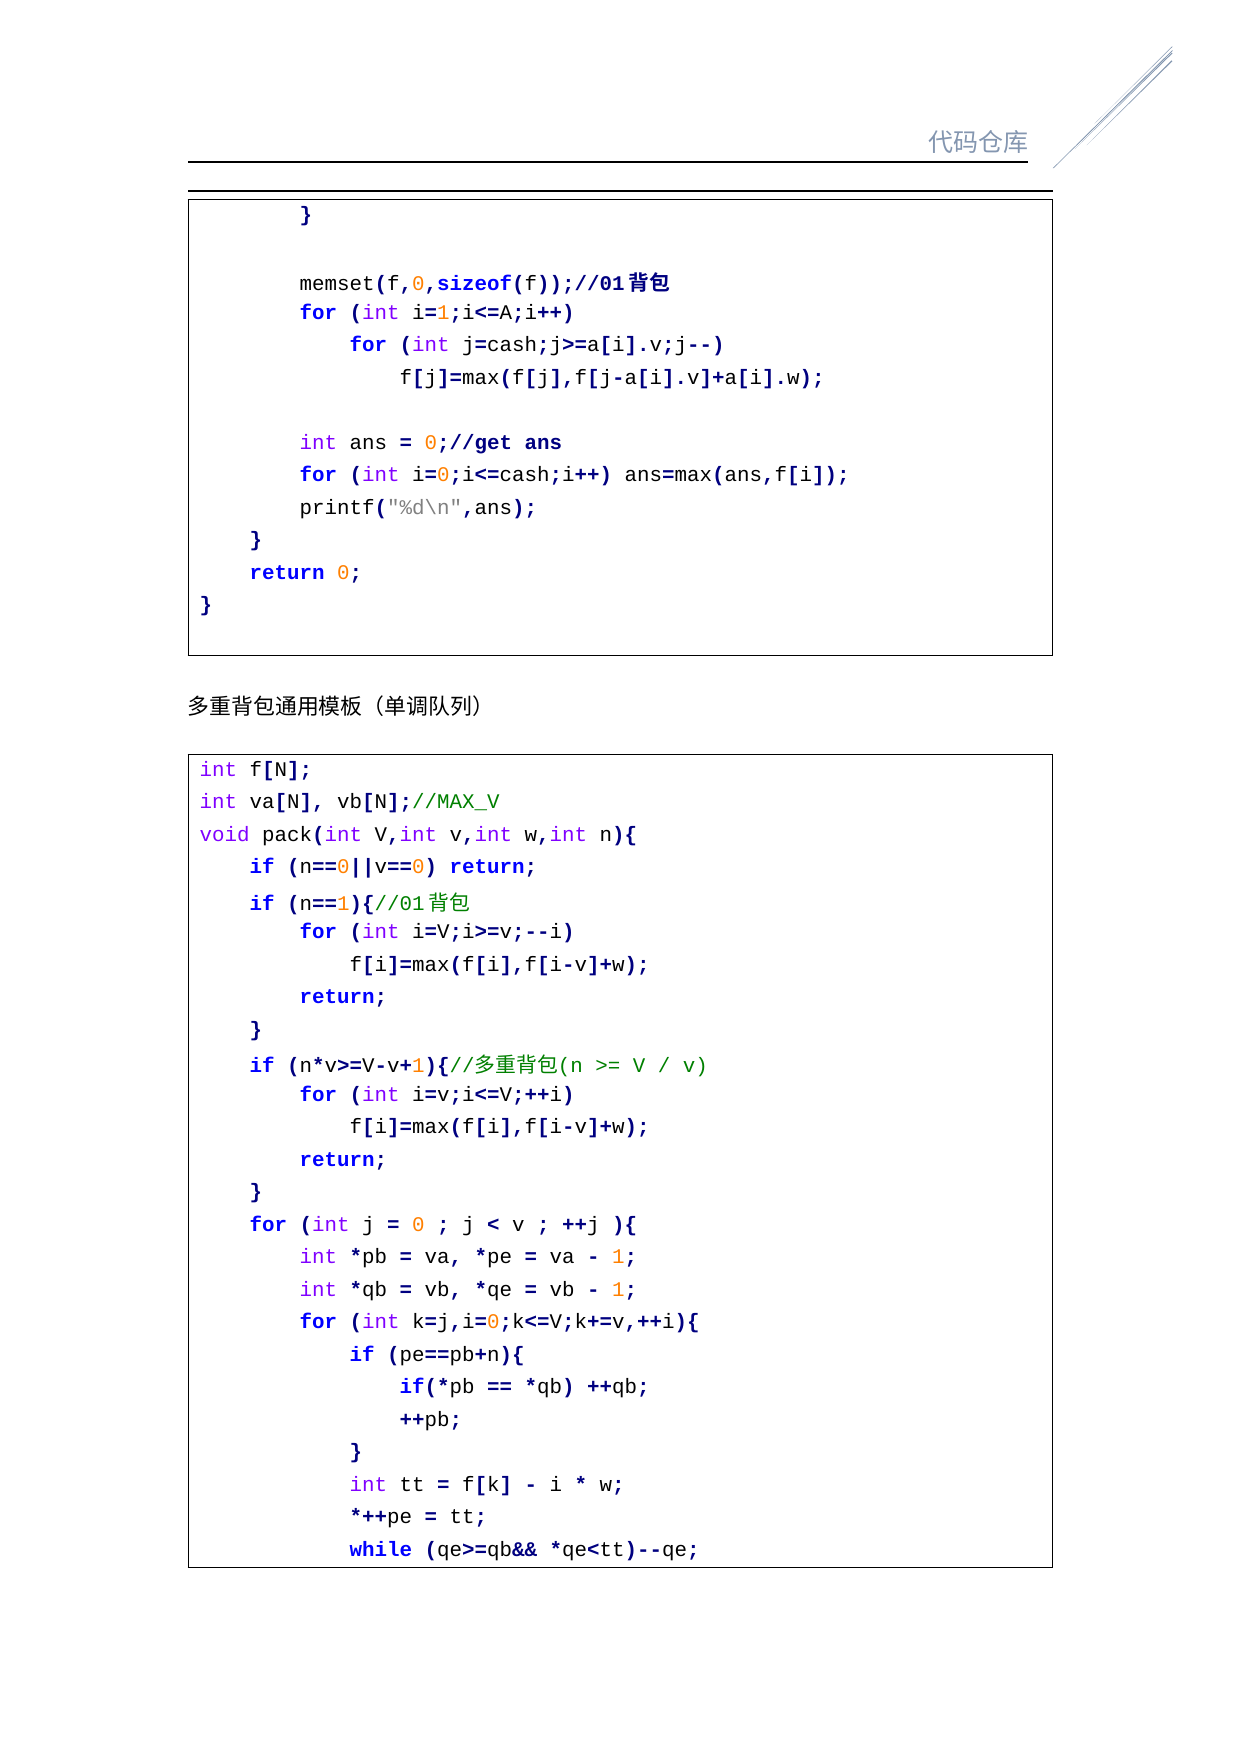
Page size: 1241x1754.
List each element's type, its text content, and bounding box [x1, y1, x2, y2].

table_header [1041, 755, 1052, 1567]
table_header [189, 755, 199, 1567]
text 多重背包通用模板（单调队列） [187, 689, 1053, 721]
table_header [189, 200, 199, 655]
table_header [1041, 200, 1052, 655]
